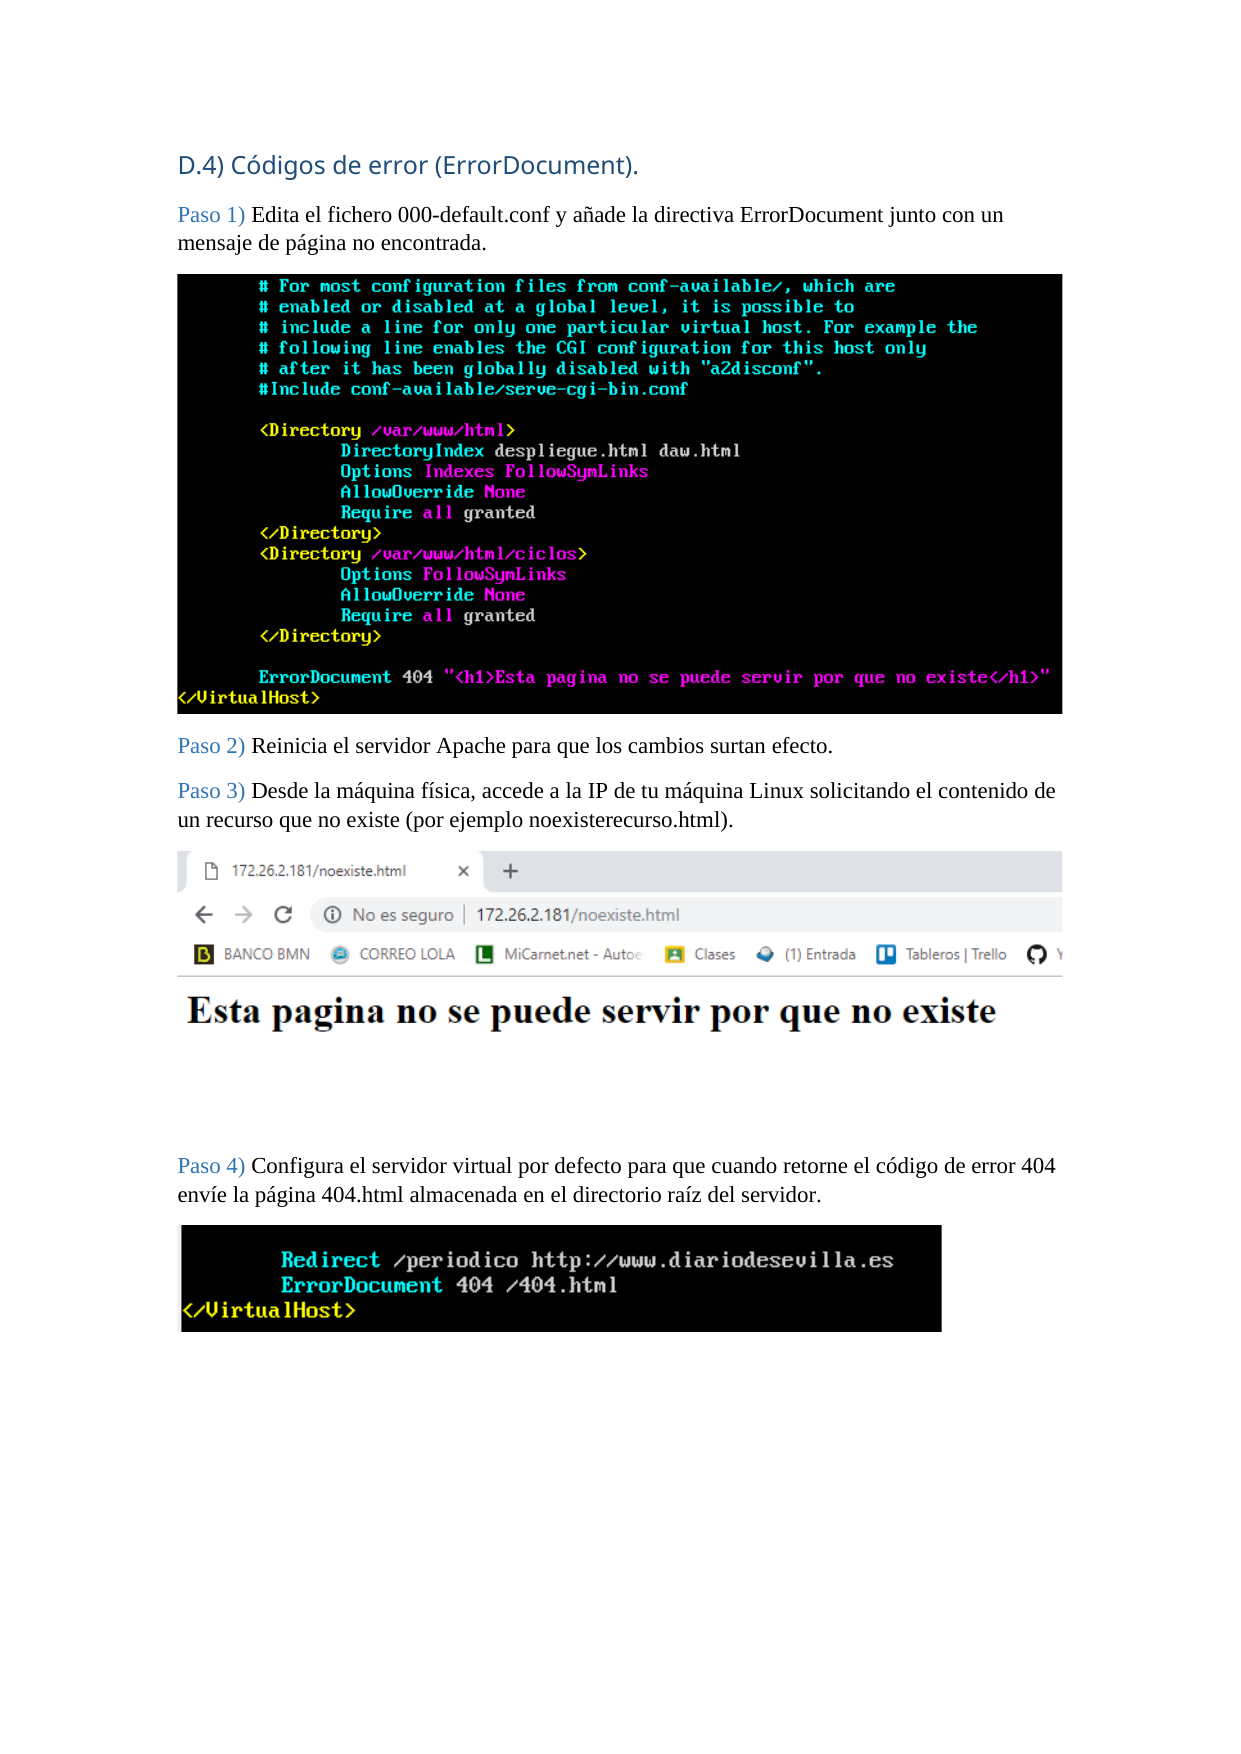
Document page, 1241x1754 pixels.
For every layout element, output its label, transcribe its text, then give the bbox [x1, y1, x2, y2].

picture [177, 1225, 942, 1332]
text D.4) Códigos de error (ErrorDocument). [177, 148, 1063, 182]
picture [177, 851, 1063, 1089]
text Paso 2) Reinicia el servidor Apache para que los cambios surtan efecto. [177, 732, 1063, 759]
picture [177, 274, 1063, 714]
text Paso 4) Configura el servidor virtual por defecto para que cuando retorne el código de error 404 envíe la página 404.html almacenada en el directorio raíz del servidor. [177, 1152, 1063, 1207]
text Paso 3) Desde la máquina física, accede a la IP de tu máquina Linux solicitando el contenido de un recurso que no existe (por ejemplo noexisterecurso.html). [177, 777, 1063, 832]
text Paso 1) Edita el fichero 000-default.conf y añade la directiva ErrorDocument junto con un mensaje de página no encontrada. [177, 201, 1063, 256]
